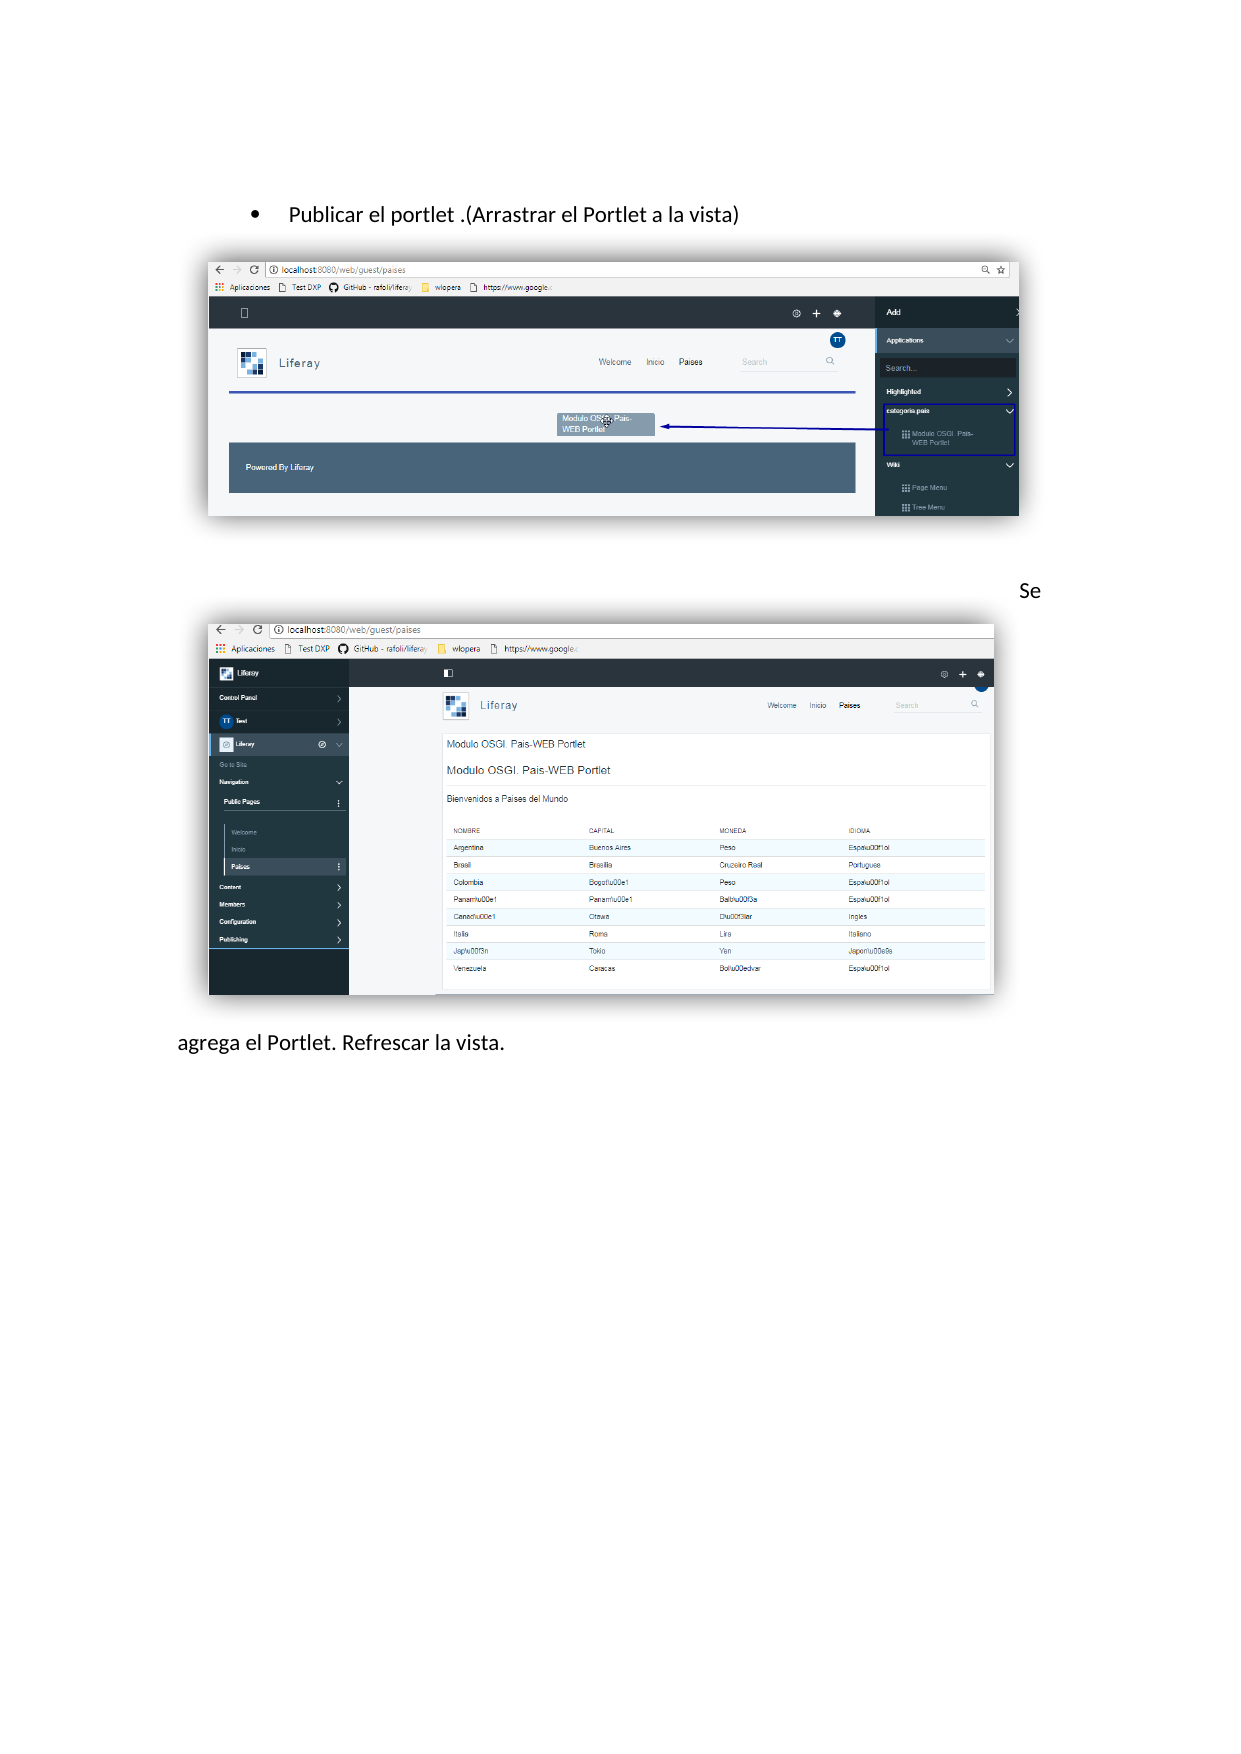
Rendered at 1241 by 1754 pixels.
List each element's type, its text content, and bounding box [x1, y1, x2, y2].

picture [208, 262, 1019, 516]
list Publicar el portlet .(Arrastrar el Portlet a la vista) [251, 201, 1063, 229]
picture [208, 624, 994, 995]
